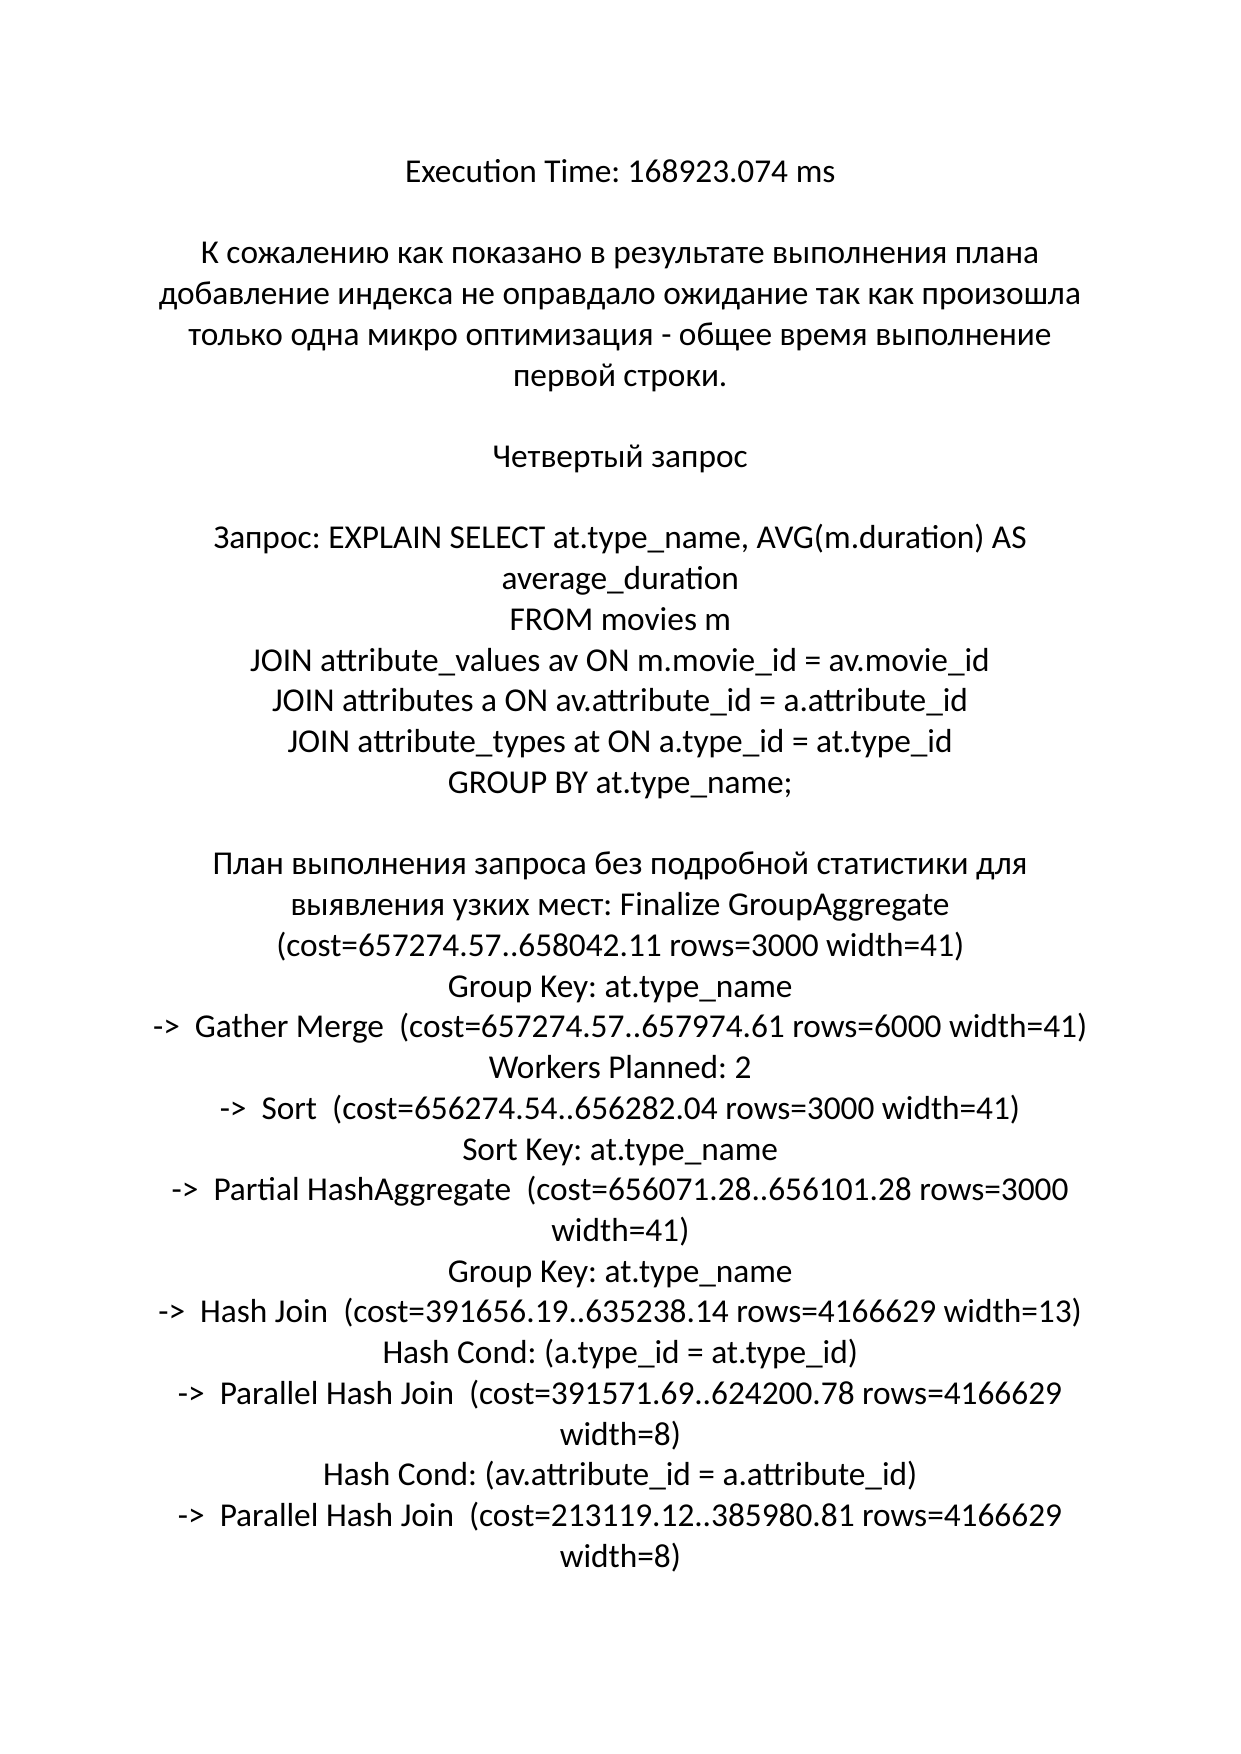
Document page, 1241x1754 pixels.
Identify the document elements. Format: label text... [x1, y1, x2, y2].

text Hash Cond: (a.type_id = at.type_id) [150, 1331, 1090, 1372]
text -> Hash Join (cost=391656.19..635238.14 rows=4166629 width=13) [150, 1290, 1090, 1331]
text Group Key: at.type_name [150, 1250, 1090, 1290]
text Запрос: EXPLAIN SELECT at.type_name, AVG(m.duration) AS average_duration [150, 517, 1090, 598]
text JOIN attribute_types at ON a.type_id = at.type_id [150, 720, 1090, 761]
text -> Gather Merge (cost=657274.57..657974.61 rows=6000 width=41) [150, 1005, 1090, 1046]
text -> Parallel Hash Join (cost=391571.69..624200.78 rows=4166629 width=8) [150, 1372, 1090, 1453]
text -> Partial HashAggregate (cost=656071.28..656101.28 rows=3000 width=41) [150, 1168, 1090, 1250]
text -> Sort (cost=656274.54..656282.04 rows=3000 width=41) [150, 1087, 1090, 1127]
text -> Parallel Hash Join (cost=213119.12..385980.81 rows=4166629 width=8) [150, 1494, 1090, 1576]
text JOIN attributes a ON av.attribute_id = a.attribute_id [150, 679, 1090, 720]
text GROUP BY at.type_name; [150, 761, 1090, 802]
text План выполнения запроса без подробной статистики для выявления узких мест: Finalize GroupAggregate (cost=657274.57..658042.11 rows=3000 width=41) [150, 802, 1090, 964]
text Workers Planned: 2 [150, 1046, 1090, 1087]
text Execution Time: 168923.074 ms [150, 150, 1090, 191]
text Четвертый запрос [150, 435, 1090, 476]
text Group Key: at.type_name [150, 964, 1090, 1005]
text JOIN attribute_values av ON m.movie_id = av.movie_id [150, 639, 1090, 679]
text Sort Key: at.type_name [150, 1127, 1090, 1168]
text FROM movies m [150, 598, 1090, 639]
text Hash Cond: (av.attribute_id = a.attribute_id) [150, 1453, 1090, 1494]
text К сожалению как показано в результате выполнения плана добавление индекса не оправдало ожидание так как произошла только одна микро оптимизация - общее время выполнение первой строки. [150, 231, 1090, 394]
